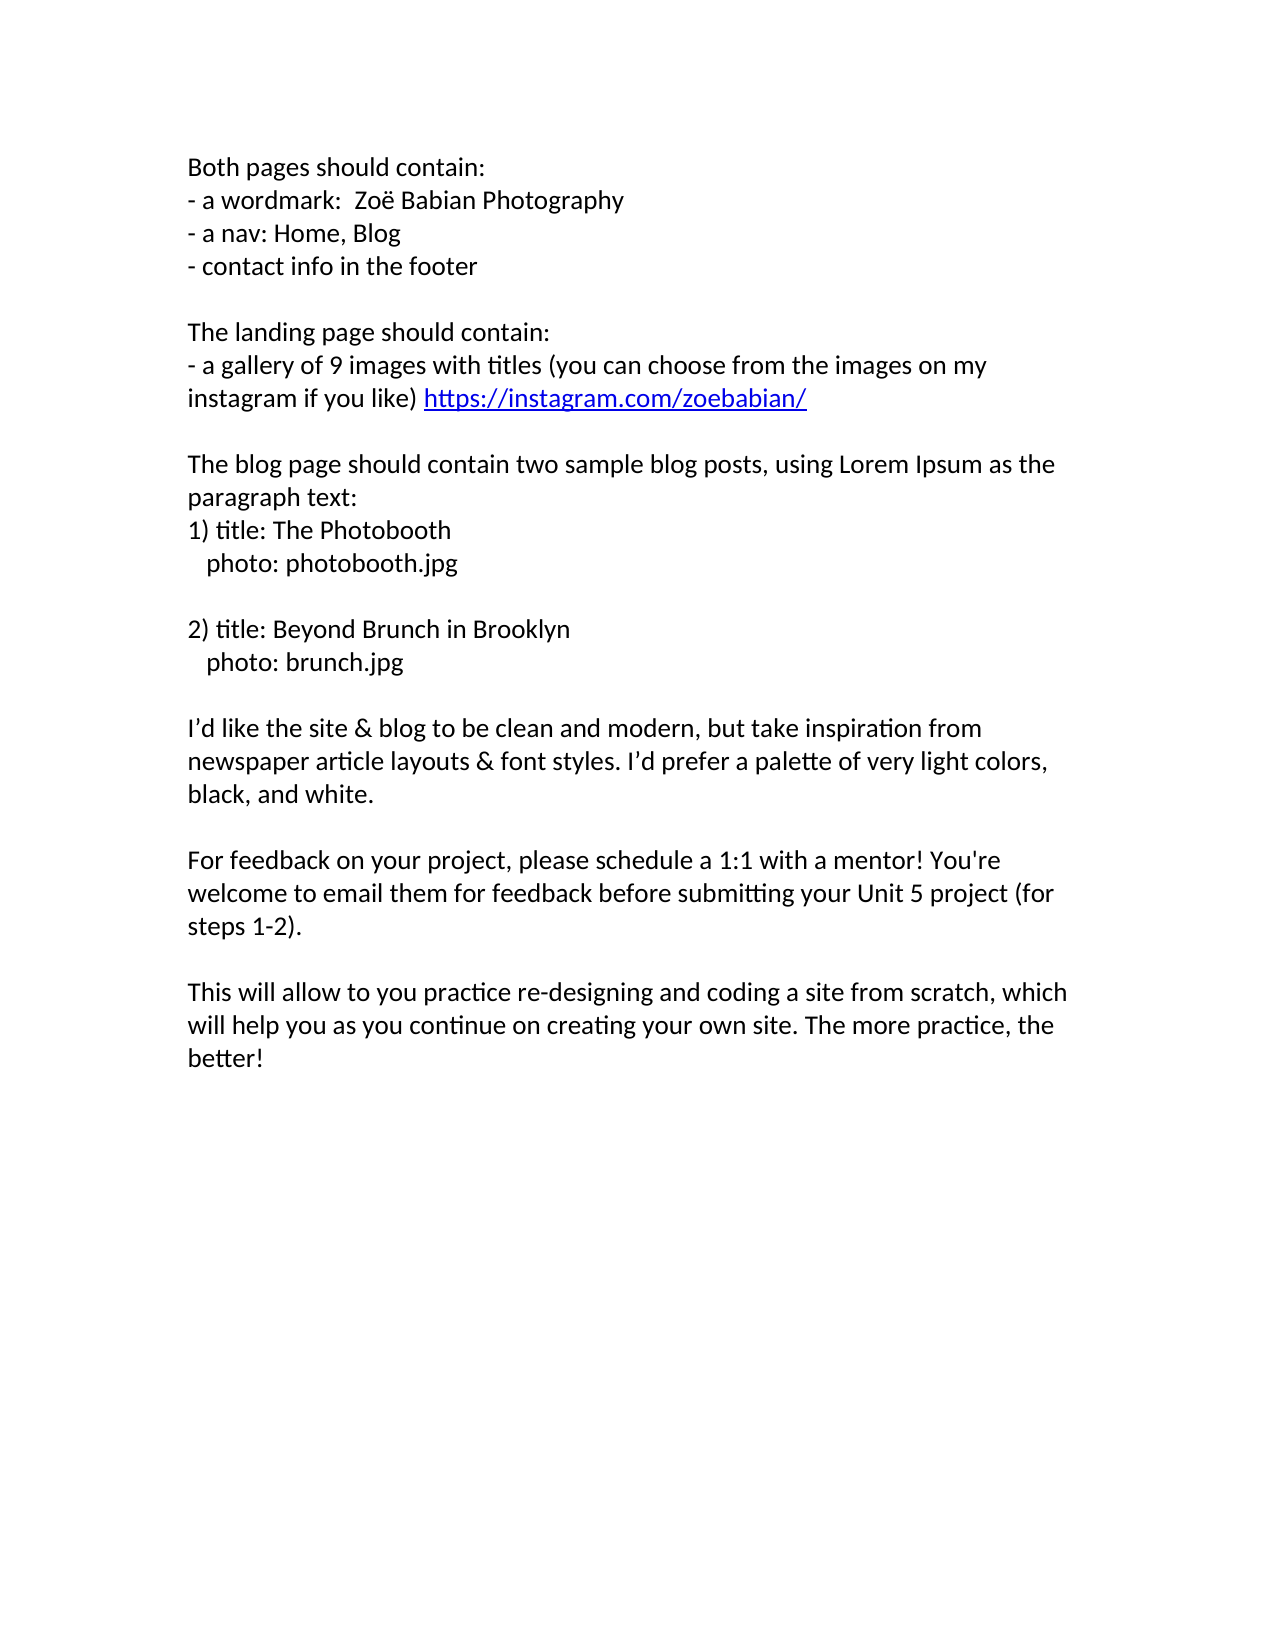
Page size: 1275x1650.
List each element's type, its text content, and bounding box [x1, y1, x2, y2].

text 1) title: The Photobooth [187, 513, 1087, 546]
text 2) title: Beyond Brunch in Brooklyn [187, 612, 1087, 645]
text photo: brunch.jpg [187, 645, 1087, 678]
text - a wordmark: Zoë Babian Photography [187, 183, 1087, 216]
text - a nav: Home, Blog [187, 216, 1087, 249]
text Both pages should contain: [187, 150, 1087, 183]
text This will allow to you practice re-designing and coding a site from scratch, which will help you as you continue on creating your own site. The more practice, the better! [187, 976, 1087, 1074]
text I’d like the site & blog to be clean and modern, but take inspiration from newspaper article layouts & font styles. I’d prefer a palette of very light colors, black, and white. [187, 711, 1087, 810]
text The landing page should contain: [187, 315, 1087, 348]
text For feedback on your project, please schedule a 1:1 with a mentor! You're welcome to email them for feedback before submitting your Unit 5 project (for steps 1-2). [187, 843, 1087, 942]
text photo: photobooth.jpg [187, 546, 1087, 579]
text The blog page should contain two sample blog posts, using Lorem Ipsum as the paragraph text: [187, 447, 1087, 513]
text - a gallery of 9 images with titles (you can choose from the images on my instagram if you like) https://instagram.com/zoebabian/ [187, 348, 1087, 414]
text - contact info in the footer [187, 249, 1087, 282]
